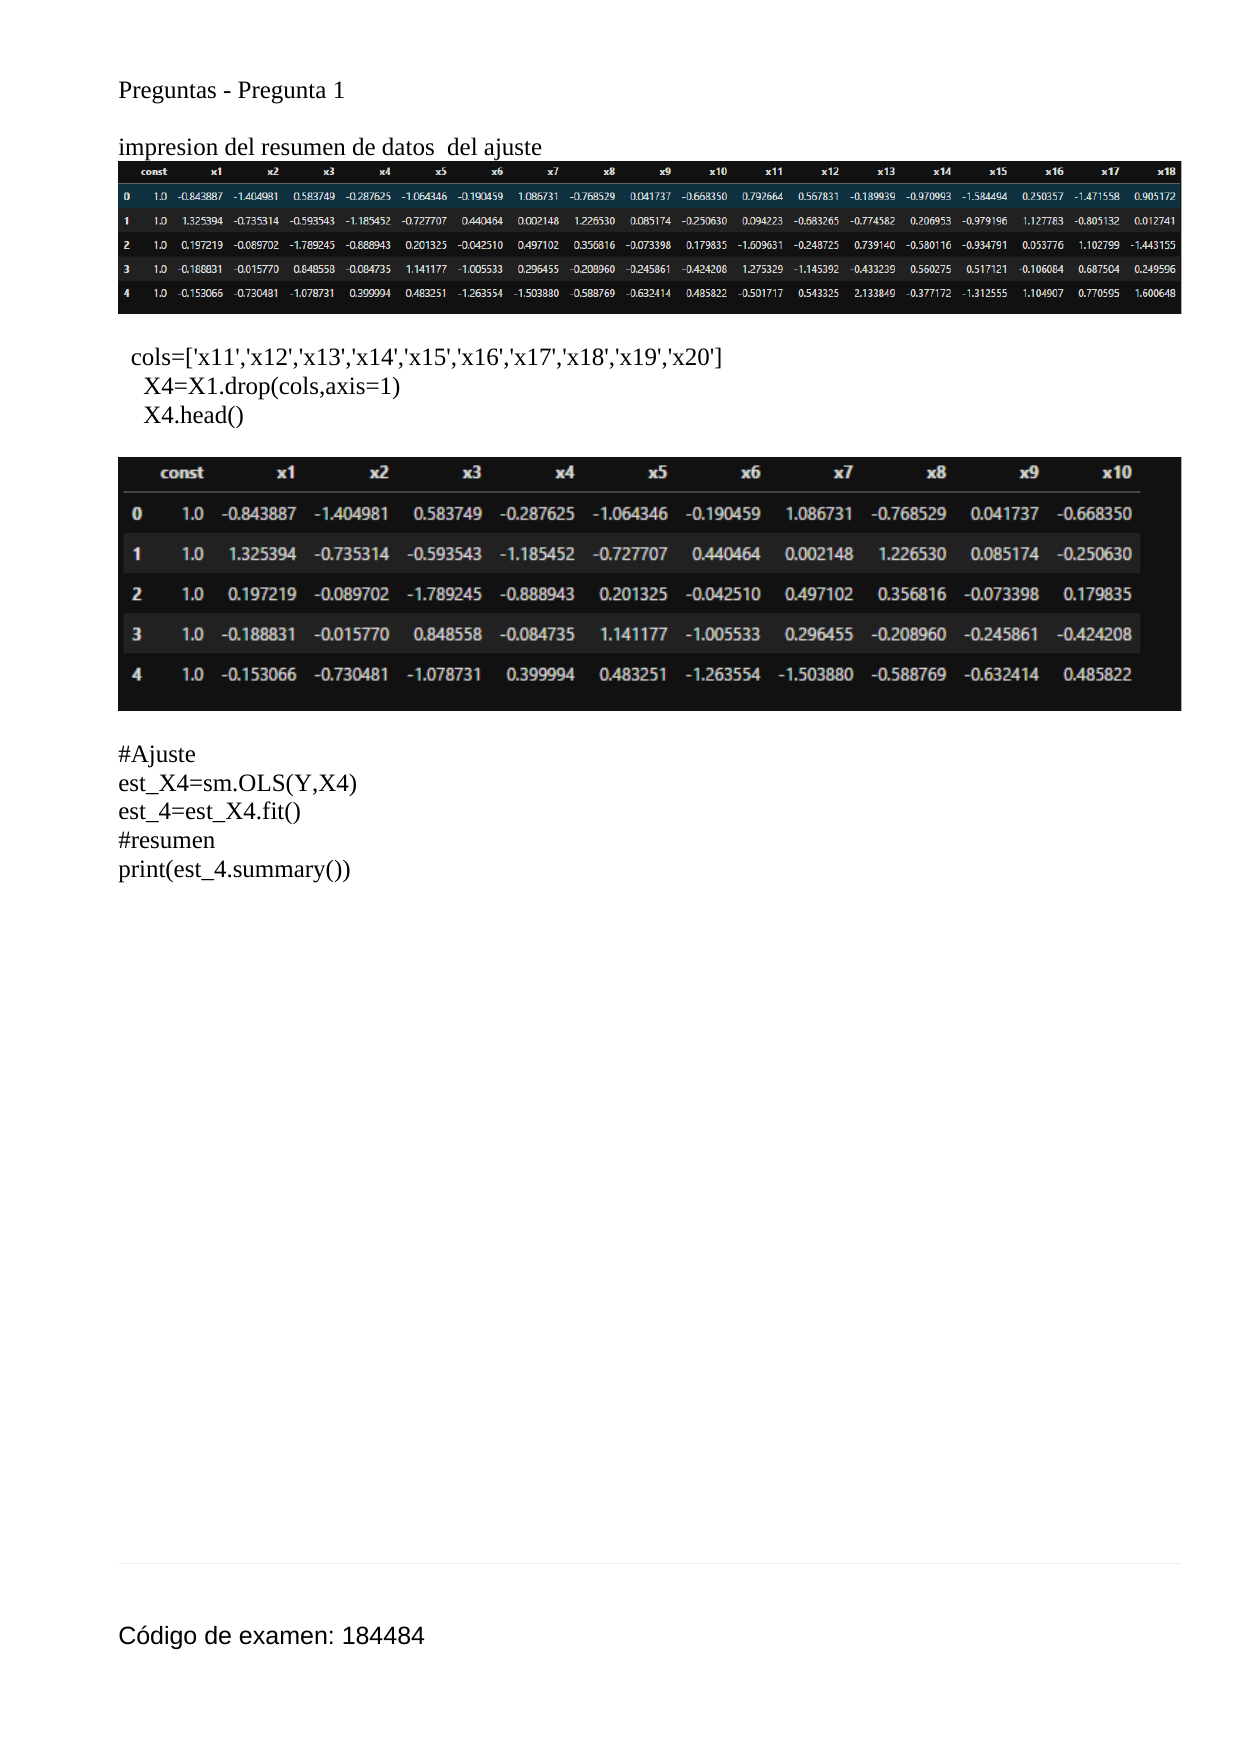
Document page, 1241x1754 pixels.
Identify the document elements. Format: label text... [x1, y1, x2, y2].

picture [118, 161, 1182, 314]
text cols=['x11','x12','x13','x14','x15','x16','x17','x18','x19','x20'] [118, 342, 1181, 371]
text impresion del resumen de datos del ajuste [118, 132, 1181, 161]
text X4.head() [118, 400, 1181, 429]
text #resumen [118, 825, 1181, 854]
text est_4=est_X4.fit() [118, 796, 1181, 825]
text print(est_4.summary()) [118, 854, 1181, 883]
text #Ajuste [118, 739, 1181, 768]
text est_X4=sm.OLS(Y,X4) [118, 768, 1181, 796]
text X4=X1.drop(cols,axis=1) [118, 371, 1181, 400]
picture [118, 457, 1182, 711]
